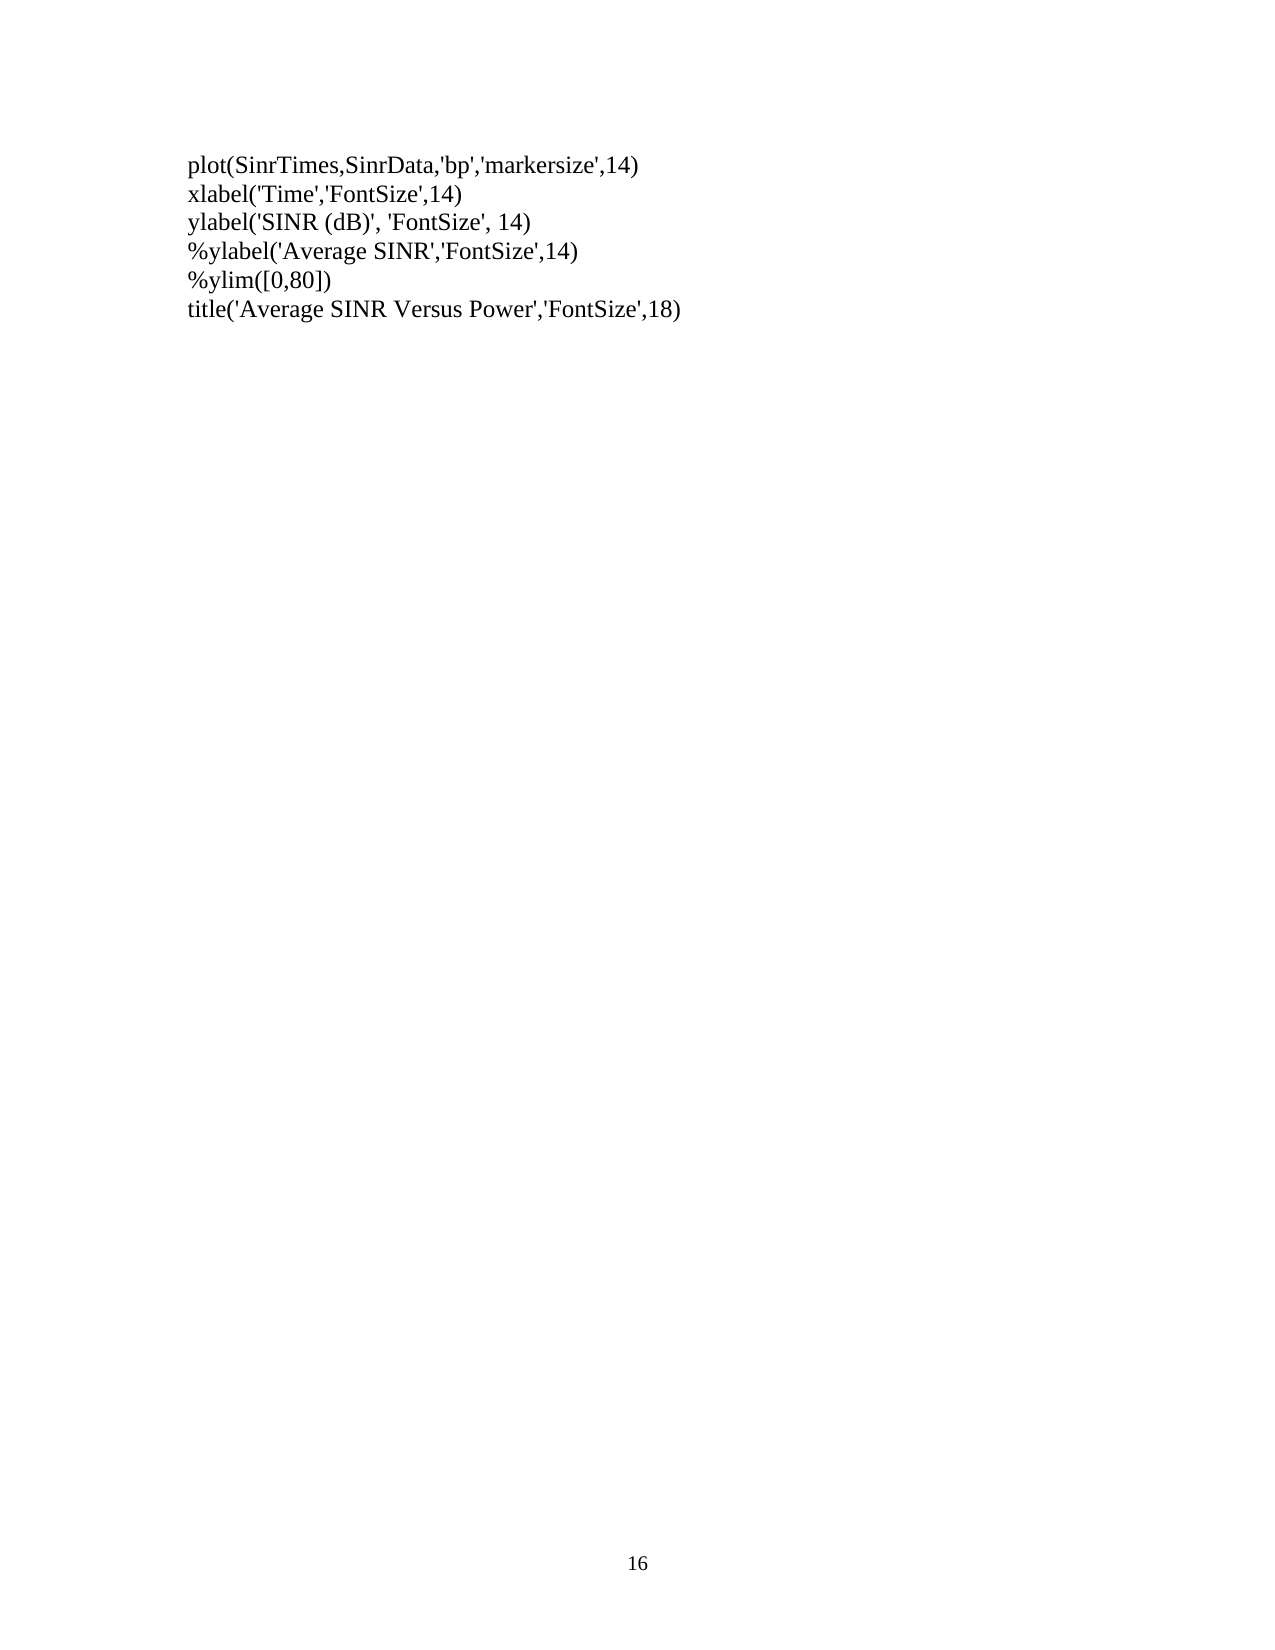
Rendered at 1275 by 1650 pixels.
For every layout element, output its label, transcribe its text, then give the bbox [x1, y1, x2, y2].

text title('Average SINR Versus Power','FontSize',18) [187, 294, 1087, 322]
text xlabel('Time','FontSize',14) [187, 179, 1087, 207]
text %ylabel('Average SINR','FontSize',14) [187, 236, 1087, 265]
text plot(SinrTimes,SinrData,'bp','markersize',14) [187, 150, 1087, 179]
text ylabel('SINR (dB)', 'FontSize', 14) [187, 207, 1087, 236]
text %ylim([0,80]) [187, 265, 1087, 294]
